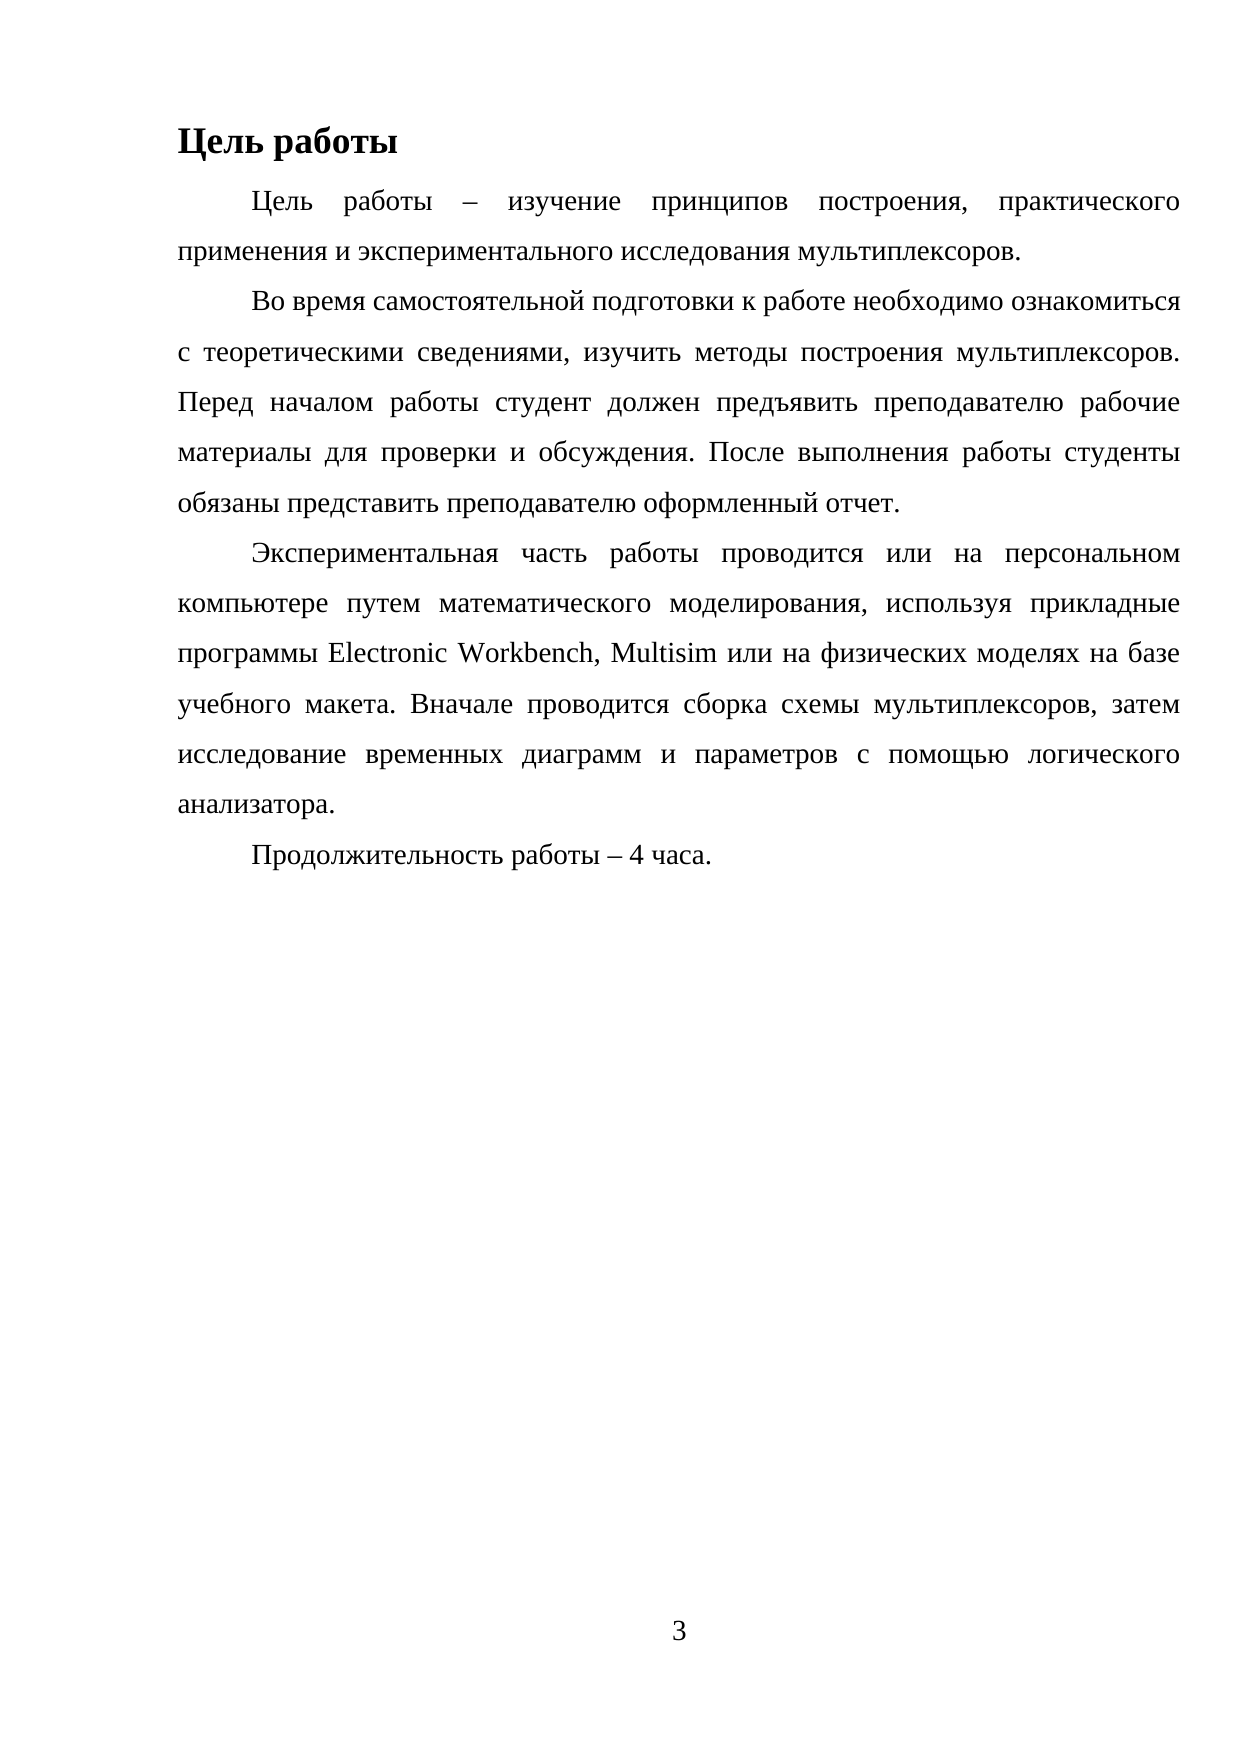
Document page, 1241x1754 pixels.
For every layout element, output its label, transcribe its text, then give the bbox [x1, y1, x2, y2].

text Во время самостоятельной подготовки к работе необходимо ознакомиться с теоретическими сведениями, изучить методы построения мультиплексоров. Перед началом работы студент должен предъявить преподавателю рабочие материалы для проверки и обсуждения. После выполнения работы студенты обязаны представить преподавателю оформленный отчет. [177, 283, 1181, 518]
text Цель работы – изучение принципов построения, практического применения и экспериментального исследования мультиплексоров. [177, 183, 1181, 267]
subtitle Цель работы [177, 118, 1181, 161]
text Продолжительность работы – 4 часа. [177, 837, 1181, 870]
text Экспериментальная часть работы проводится или на персональном компьютере путем математического моделирования, используя прикладные программы Electronic Workbench, Multisim или на физических моделях на базе учебного макета. Вначале проводится сборка схемы мультиплексоров, затем исследование временных диаграмм и параметров с помощью логического анализатора. [177, 535, 1181, 820]
